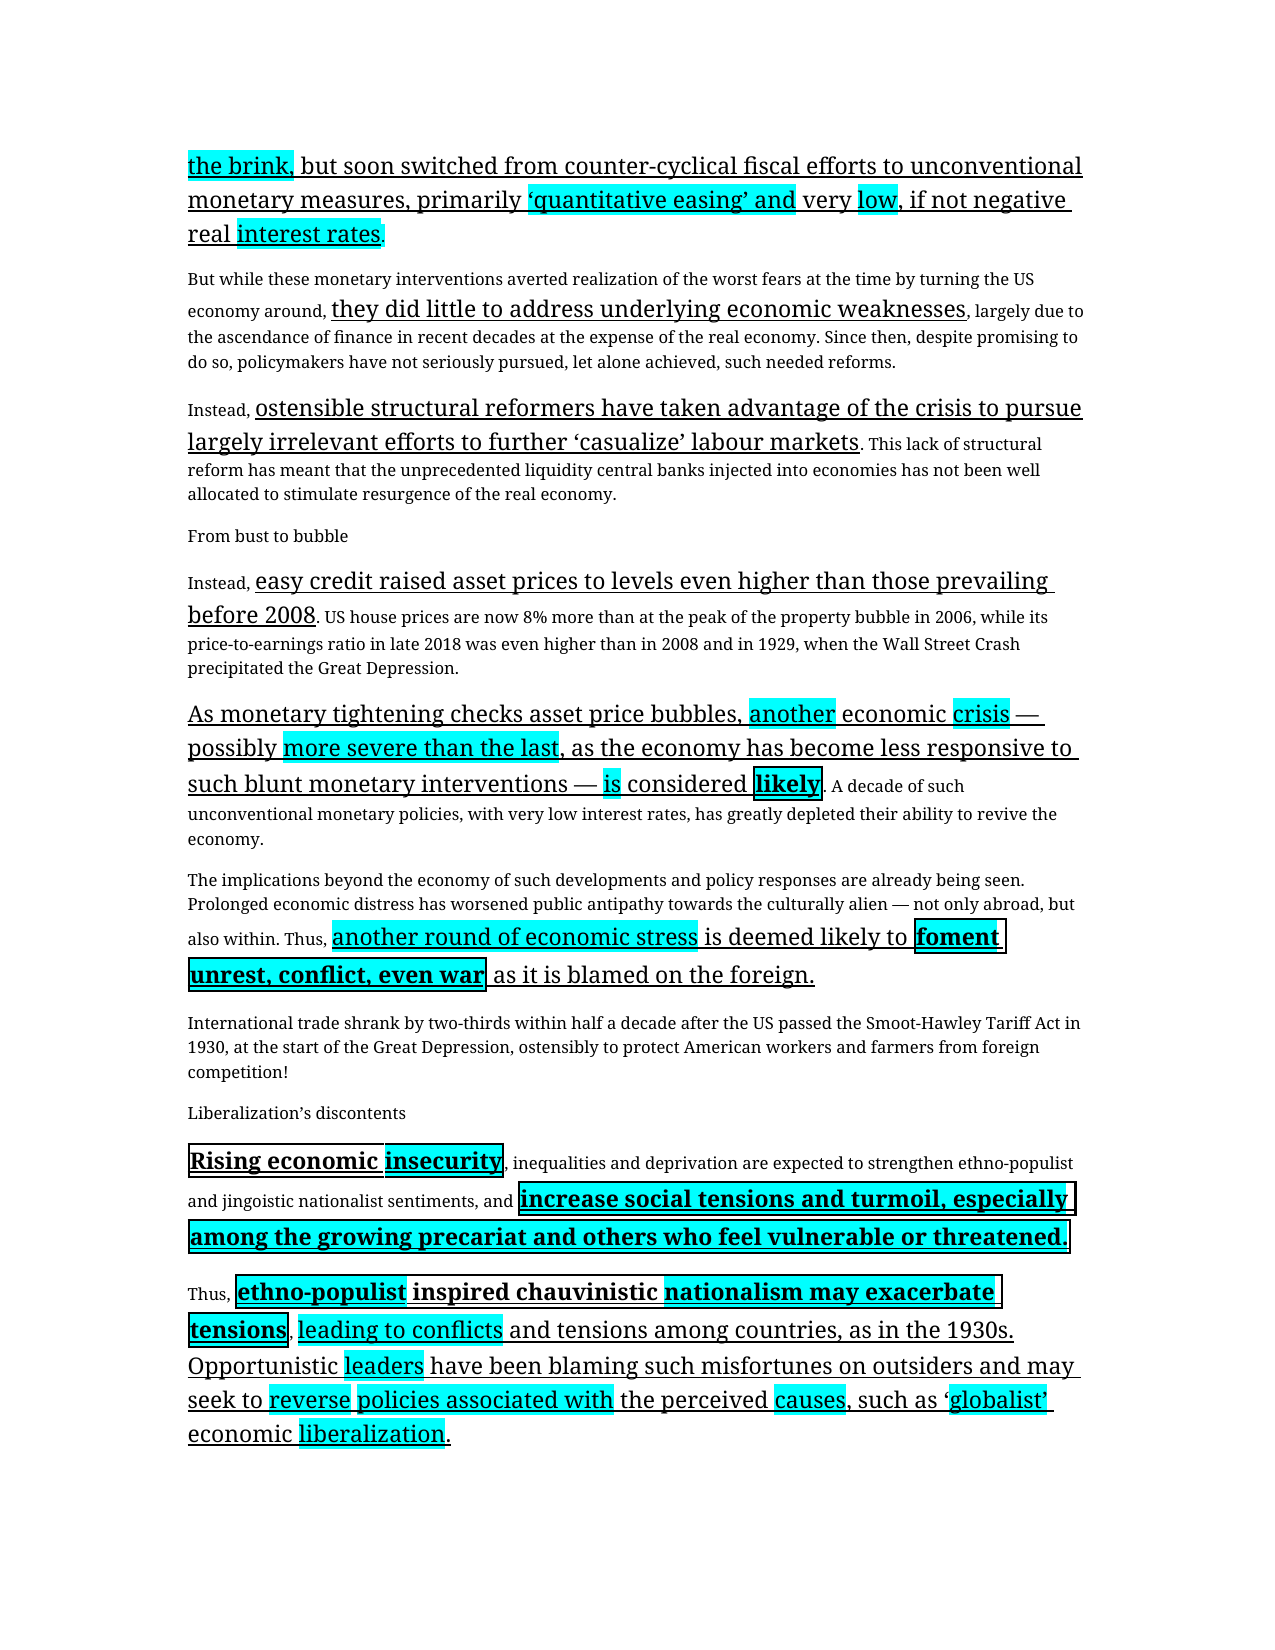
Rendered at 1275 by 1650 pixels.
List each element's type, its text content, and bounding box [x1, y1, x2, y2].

text As monetary tightening checks asset price bubbles, another economic crisis — possibly more severe than the last, as the economy has become less responsive to such blunt monetary interventions — is considered likely. A decade of such unconventional monetary policies, with very low interest rates, has greatly depleted their ability to revive the economy. [187, 698, 1087, 850]
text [187, 150, 1087, 249]
text Instead, easy credit raised asset prices to levels even higher than those prevailing before 2008. US house prices are now 8% more than at the peak of the property bubble in 2006, while its price-to-earnings ratio in late 2018 was even higher than in 2008 and in 1929, when the Wall Street Crash precipitated the Great Depression. [187, 565, 1087, 679]
text From bust to bubble [187, 524, 1087, 547]
text The implications beyond the economy of such developments and policy responses are already being seen. Prolonged economic distress has worsened public antipathy towards the culturally alien — not only abroad, but also within. Thus, another round of economic stress is deemed likely to foment unrest, conflict, even war as it is blamed on the foreign. [187, 868, 1087, 992]
text Rising economic insecurity, inequalities and deprivation are expected to strengthen ethno-populist and jingoistic nationalist sentiments, and increase social tensions and turmoil, especially among the growing precariat and others who feel vulnerable or threatened. [187, 1143, 1087, 1254]
text Liberalization’s discontents [187, 1102, 1087, 1124]
text Thus, ethno-populist inspired chauvinistic nationalism may exacerbate tensions, leading to conflicts and tensions among countries, as in the 1930s. Opportunistic leaders have been blaming such misfortunes on outsiders and may seek to reverse policies associated with the perceived causes, such as ‘globalist’ economic liberalization. [187, 1274, 1087, 1449]
text But while these monetary interventions averted realization of the worst fears at the time by turning the US economy around, they did little to address underlying economic weaknesses, largely due to the ascendance of finance in recent decades at the expense of the real economy. Since then, despite promising to do so, policymakers have not seriously pursued, let alone achieved, such needed reforms. [187, 268, 1087, 373]
text Instead, ostensible structural reformers have taken advantage of the crisis to pursue largely irrelevant efforts to further ‘casualize’ labour markets. This lack of structural reform has meant that the unprecedented liquidity central banks injected into economies has not been well allocated to stimulate resurgence of the real economy. [187, 392, 1087, 506]
text International trade shrank by two-thirds within half a decade after the US passed the Smoot-Hawley Tariff Act in 1930, at the start of the Great Depression, ostensibly to protect American workers and farmers from foreign competition! [187, 1011, 1087, 1083]
